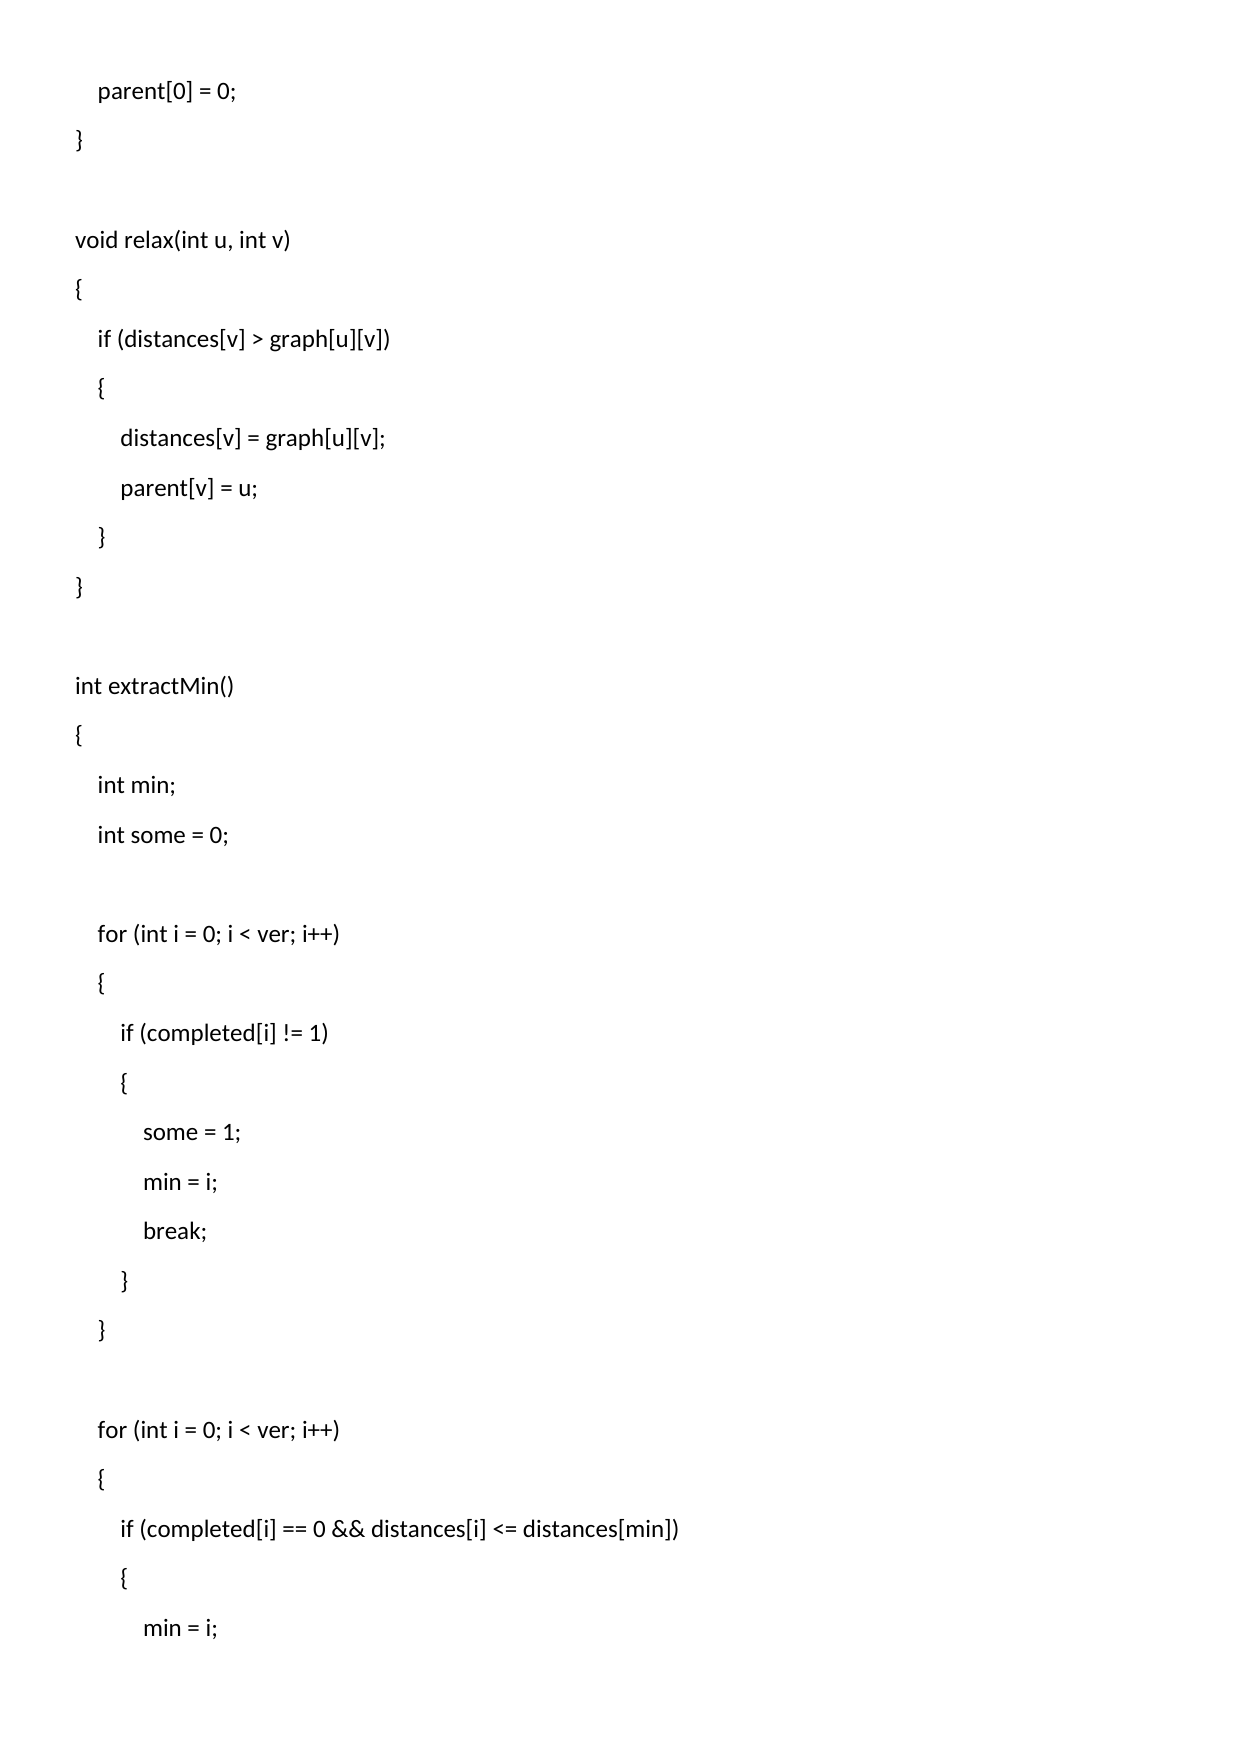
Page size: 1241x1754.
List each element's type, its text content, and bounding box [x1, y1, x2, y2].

text parent[0] = 0; [75, 75, 1165, 106]
text void relax(int u, int v) [75, 224, 1165, 254]
text { [75, 273, 1165, 304]
text distances[v] = graph[u][v]; [75, 422, 1165, 453]
text { [75, 1067, 1165, 1097]
text { [75, 967, 1165, 998]
text min = i; [75, 1166, 1165, 1196]
text { [75, 372, 1165, 403]
text } [75, 521, 1165, 552]
text if (completed[i] != 1) [75, 1017, 1165, 1048]
text int min; [75, 769, 1165, 800]
text } [75, 1314, 1165, 1345]
text int some = 0; [75, 819, 1165, 849]
text for (int i = 0; i < ver; i++) [75, 1414, 1165, 1444]
text { [75, 1562, 1165, 1593]
text break; [75, 1215, 1165, 1246]
text for (int i = 0; i < ver; i++) [75, 918, 1165, 948]
text } [75, 571, 1165, 601]
text { [75, 719, 1165, 750]
text if (distances[v] > graph[u][v]) [75, 323, 1165, 353]
text min = i; [75, 1612, 1165, 1643]
text } [75, 1265, 1165, 1296]
text if (completed[i] == 0 && distances[i] <= distances[min]) [75, 1513, 1165, 1543]
text { [75, 1463, 1165, 1494]
text } [75, 124, 1165, 155]
text some = 1; [75, 1116, 1165, 1147]
text parent[v] = u; [75, 472, 1165, 502]
text int extractMin() [75, 670, 1165, 701]
